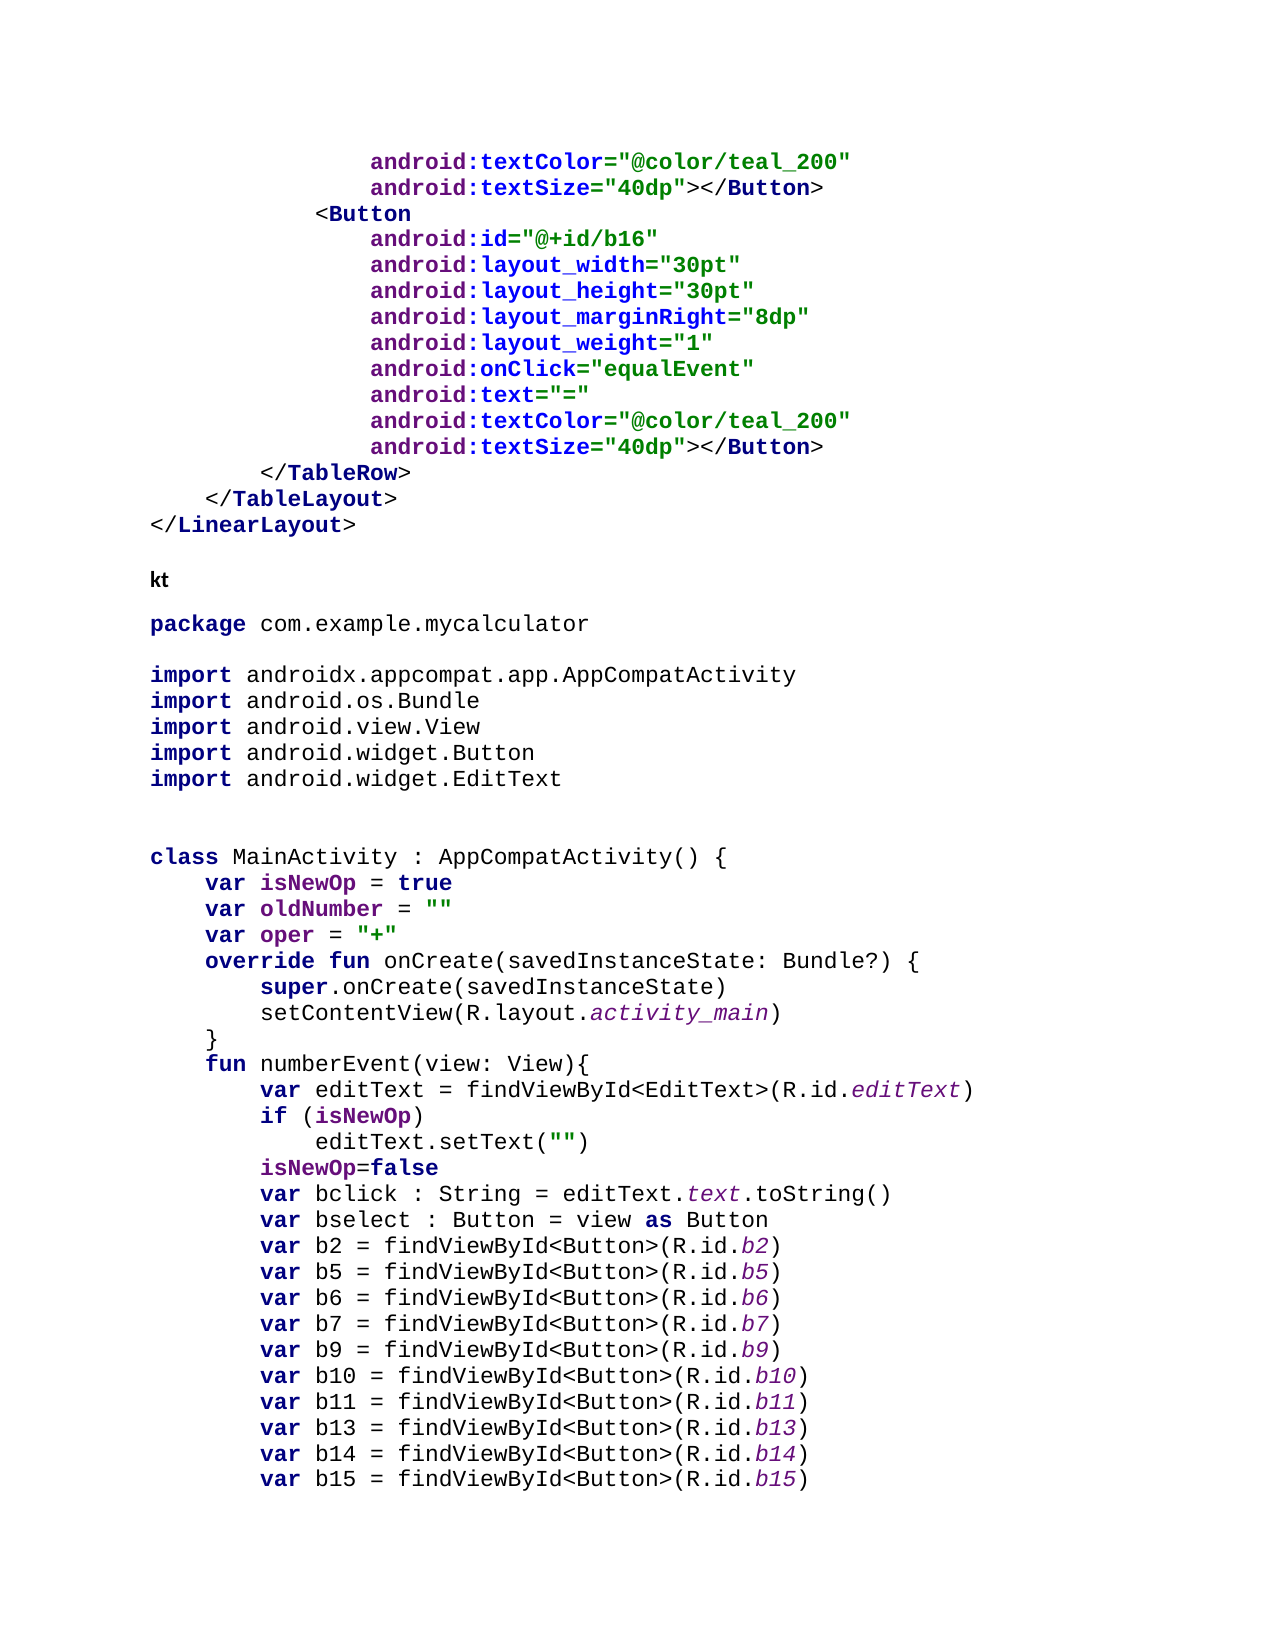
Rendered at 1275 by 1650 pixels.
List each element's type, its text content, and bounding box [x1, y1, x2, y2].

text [150, 612, 1125, 1494]
text kt [150, 565, 1125, 593]
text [150, 150, 1125, 539]
